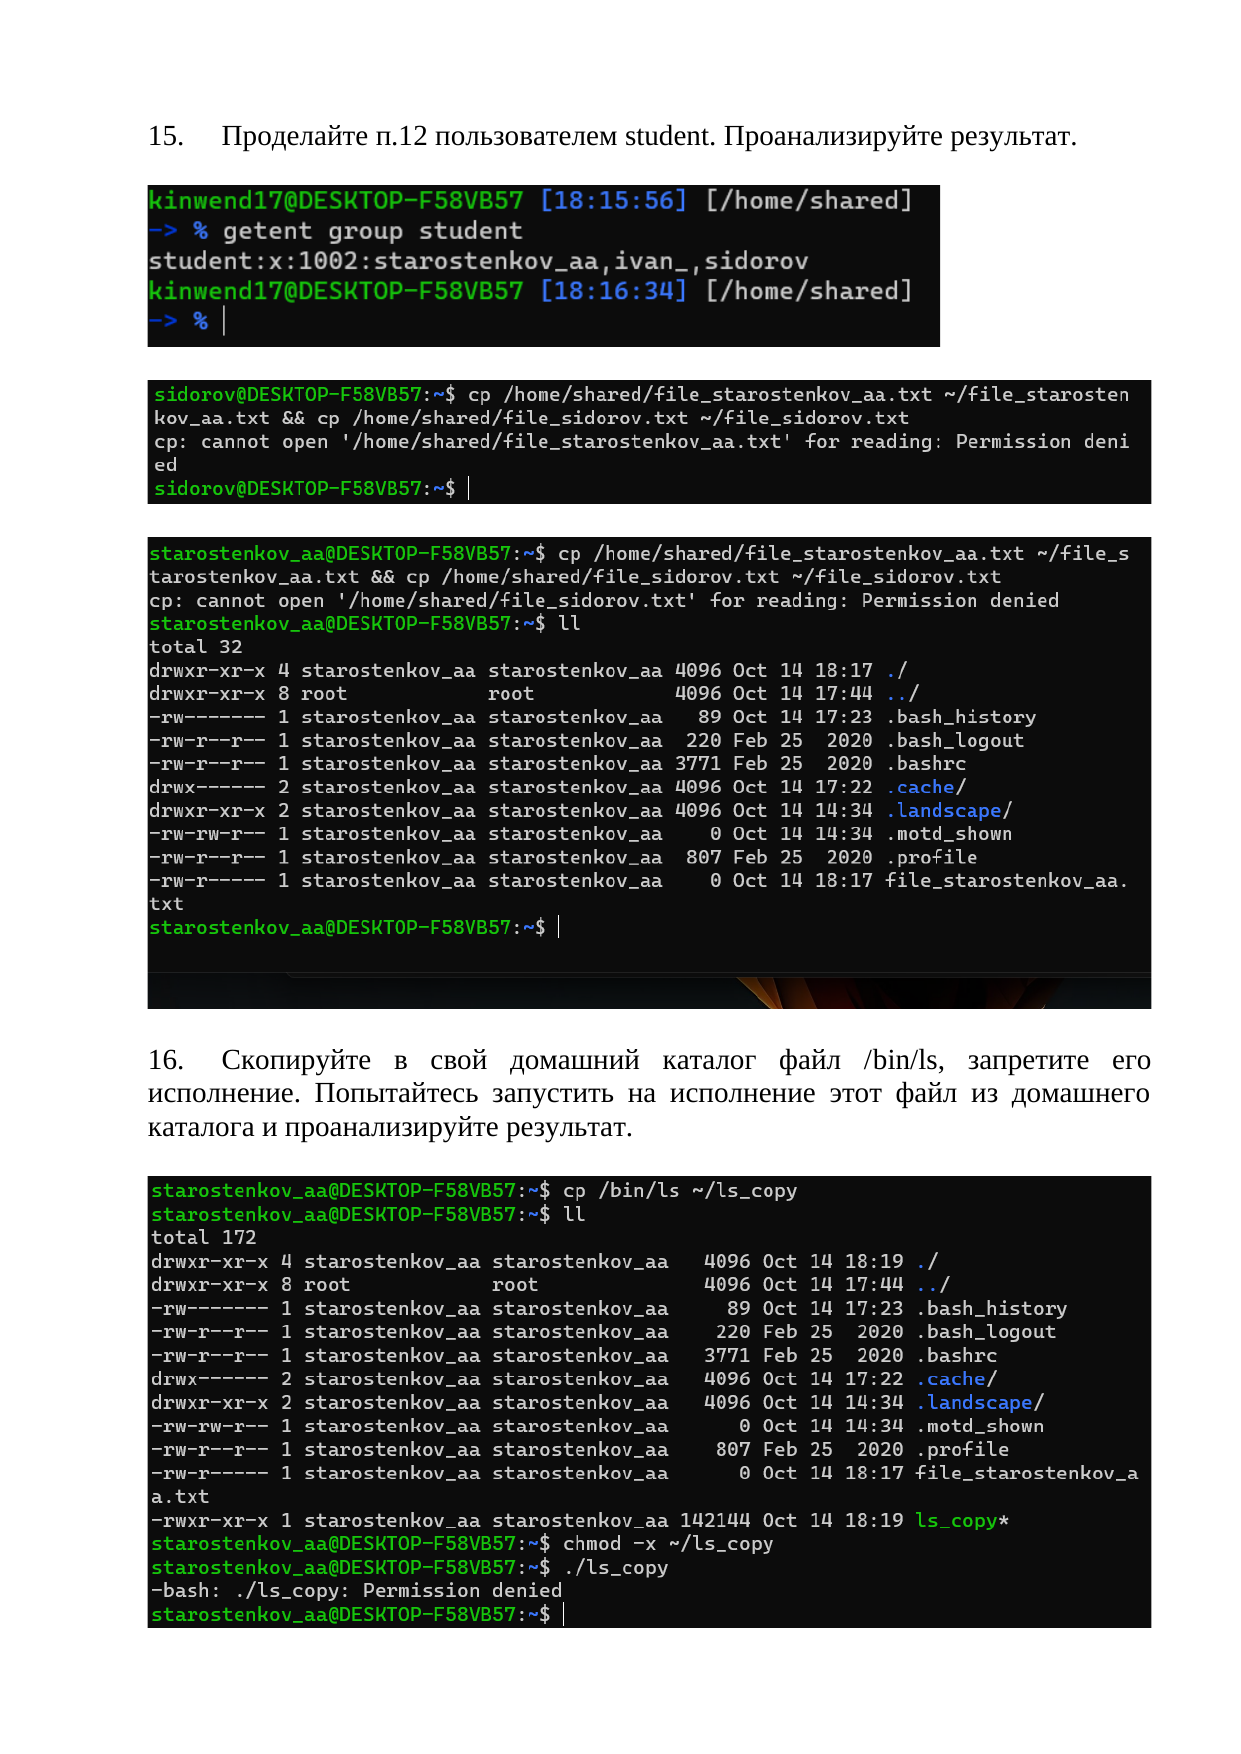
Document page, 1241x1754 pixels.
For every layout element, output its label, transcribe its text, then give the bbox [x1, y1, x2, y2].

list Проделайте п.12 пользователем student. Проанализируйте результат. [148, 118, 1152, 152]
picture [147, 1176, 1152, 1628]
list Скопируйте в свой домашний каталог файл /bin/ls, запретите его исполнение. Попытайтесь запустить на исполнение этот файл из домашнего каталога и проанализируйте результат. [148, 1042, 1152, 1143]
picture [147, 185, 941, 347]
picture [147, 537, 1152, 1009]
picture [147, 380, 1152, 504]
